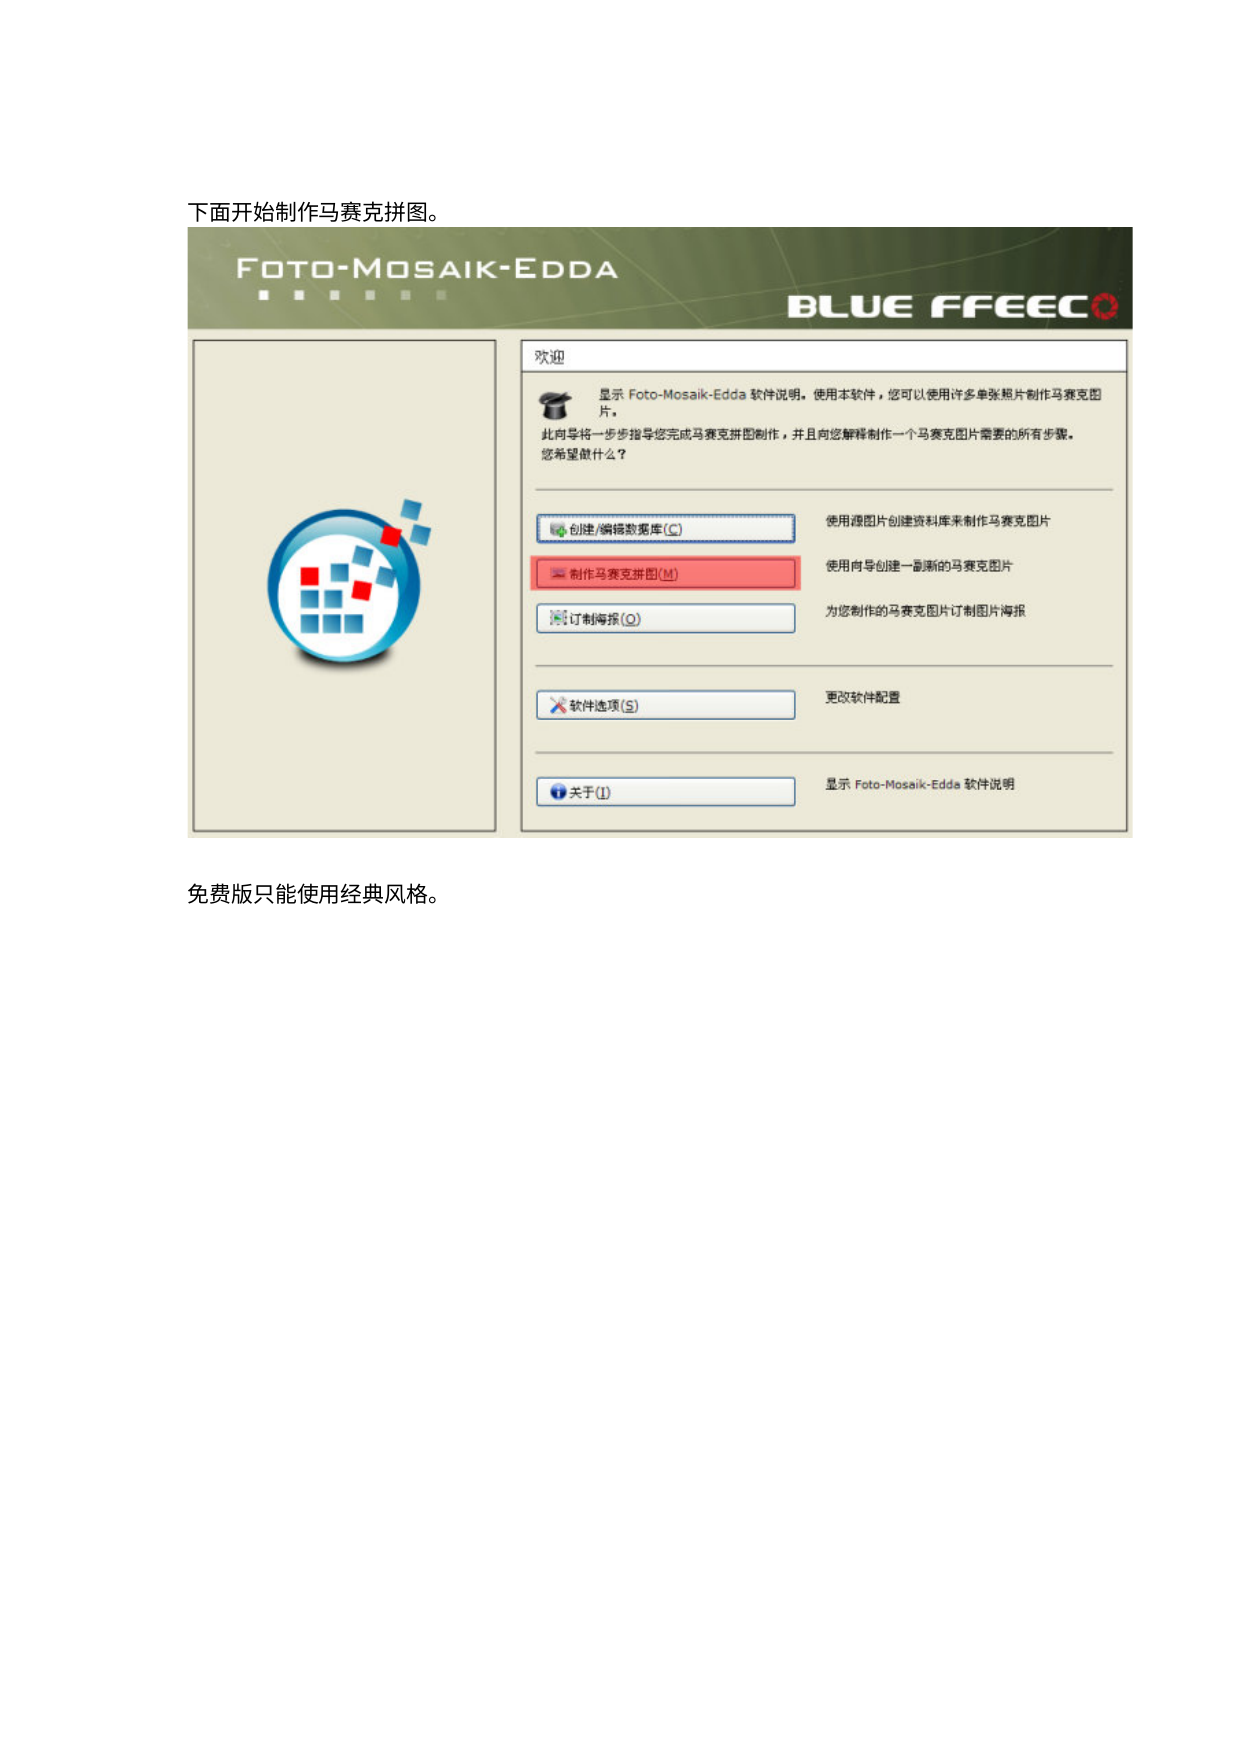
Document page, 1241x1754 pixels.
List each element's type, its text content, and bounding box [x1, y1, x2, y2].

text 下面开始制作马赛克拼图。 [187, 162, 1053, 227]
text 免费版只能使用经典风格。 [187, 838, 1053, 909]
picture [187, 227, 1133, 838]
